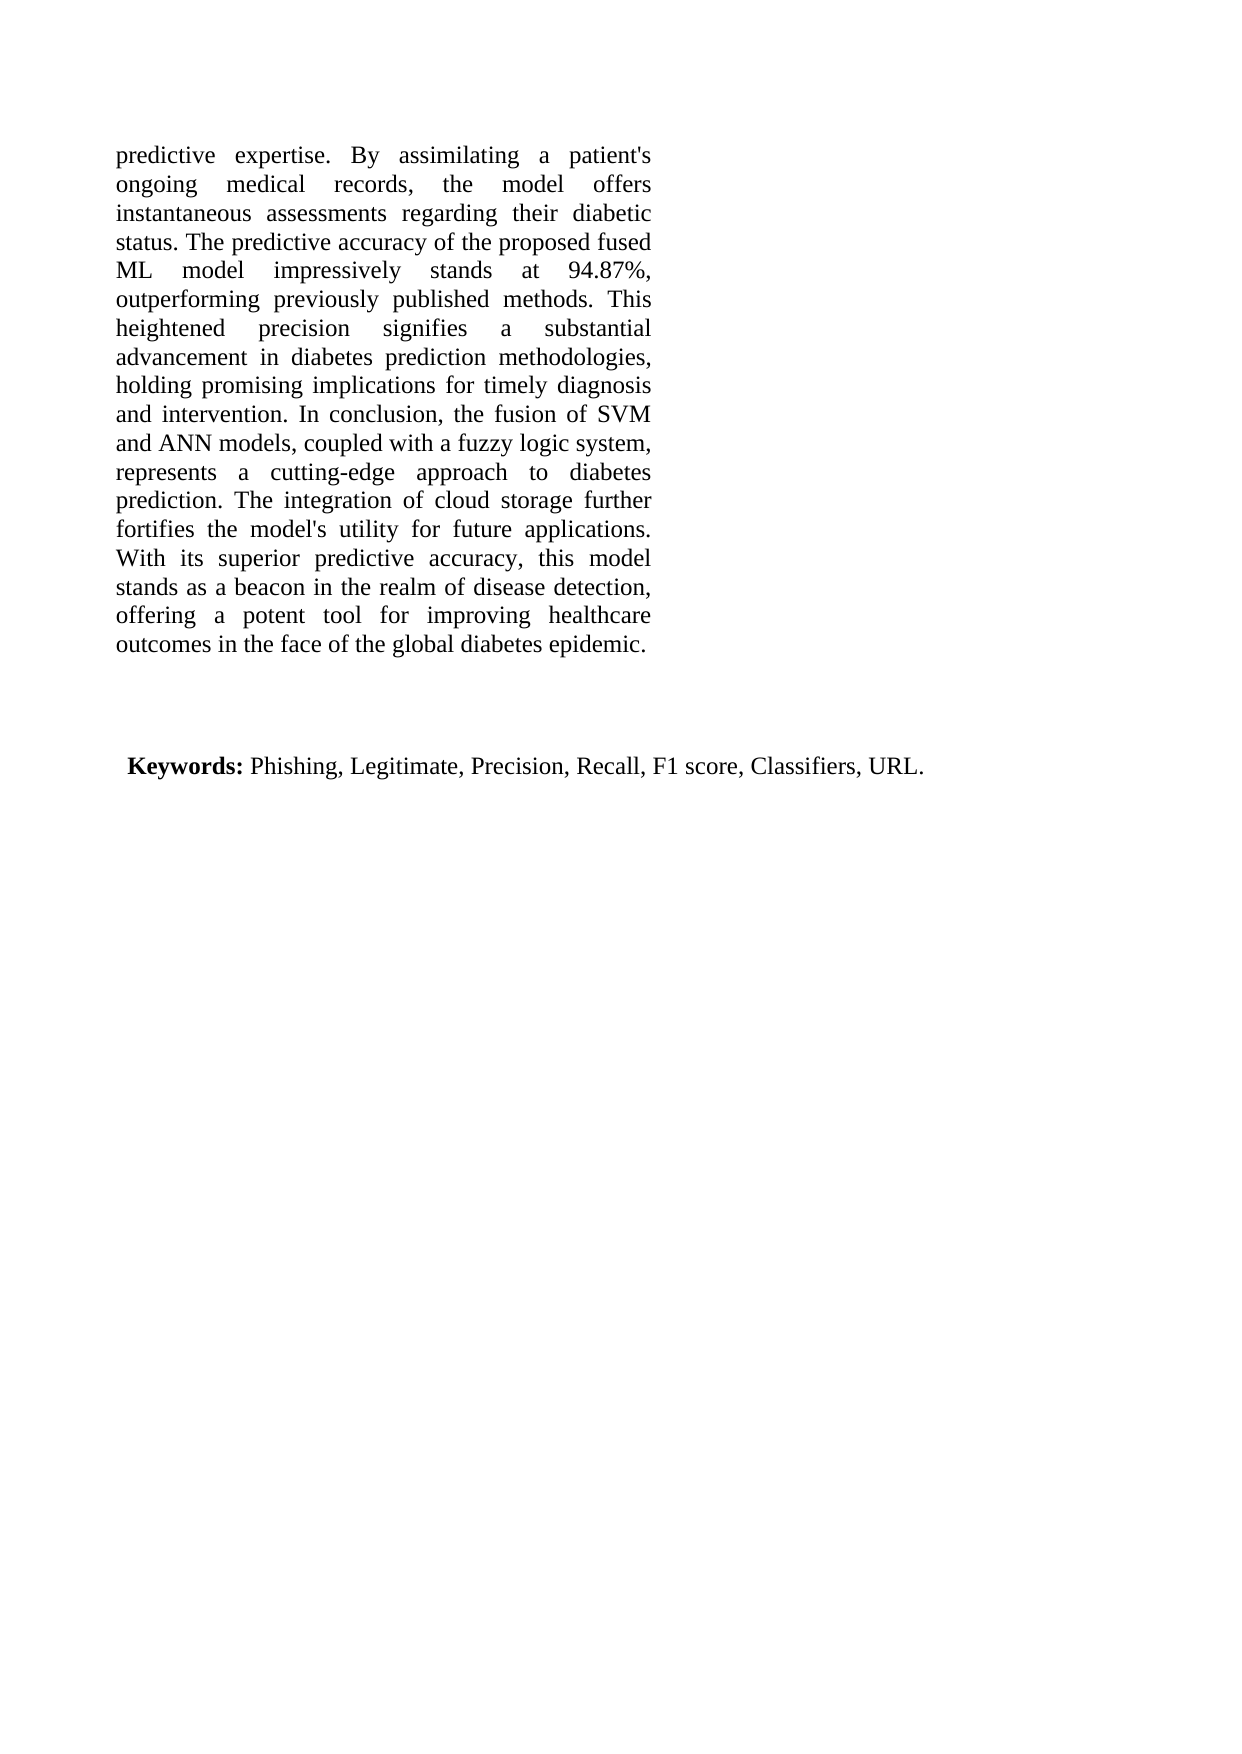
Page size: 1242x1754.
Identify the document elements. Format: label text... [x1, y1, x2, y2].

text Keywords: Phishing, Legitimate, Precision, Recall, F1 score, Classifiers, URL. [127, 751, 1165, 780]
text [114, 141, 652, 658]
